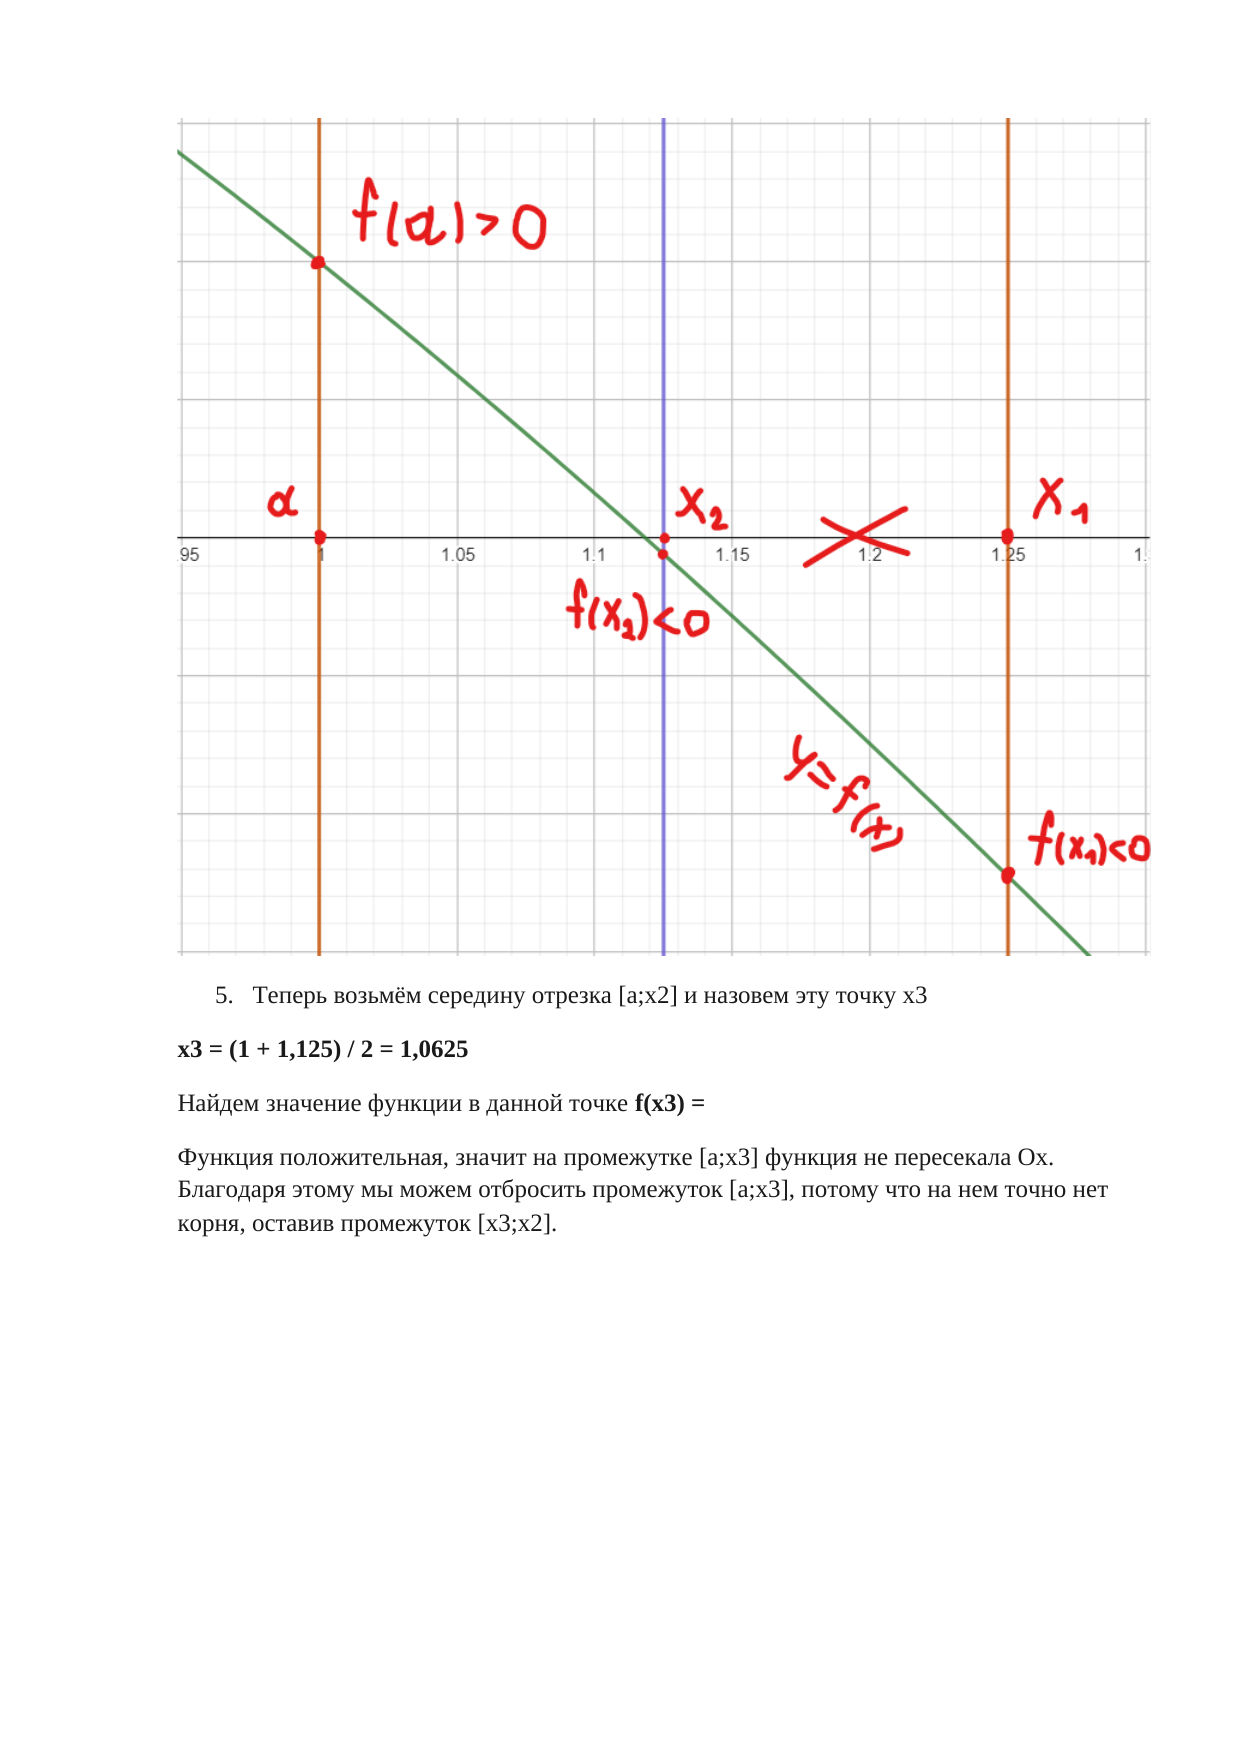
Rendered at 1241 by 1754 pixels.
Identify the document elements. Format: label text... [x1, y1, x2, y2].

picture [177, 118, 1152, 956]
text Функция положительная, значит на промежутке [a;x3] функция не пересекала Ох. Благодаря этому мы можем отбросить промежуток [a;x3], потому что на нем точно нет корня, оставив промежуток [x3;x2]. [177, 1142, 1152, 1236]
text x3 = (1 + 1,125) / 2 = 1,0625 [177, 1034, 1152, 1063]
text Найдем значение функции в данной точке f(x3) = [177, 1088, 1152, 1116]
list Теперь возьмём середину отрезка [a;x2] и назовем эту точку x3 [215, 980, 1152, 1009]
